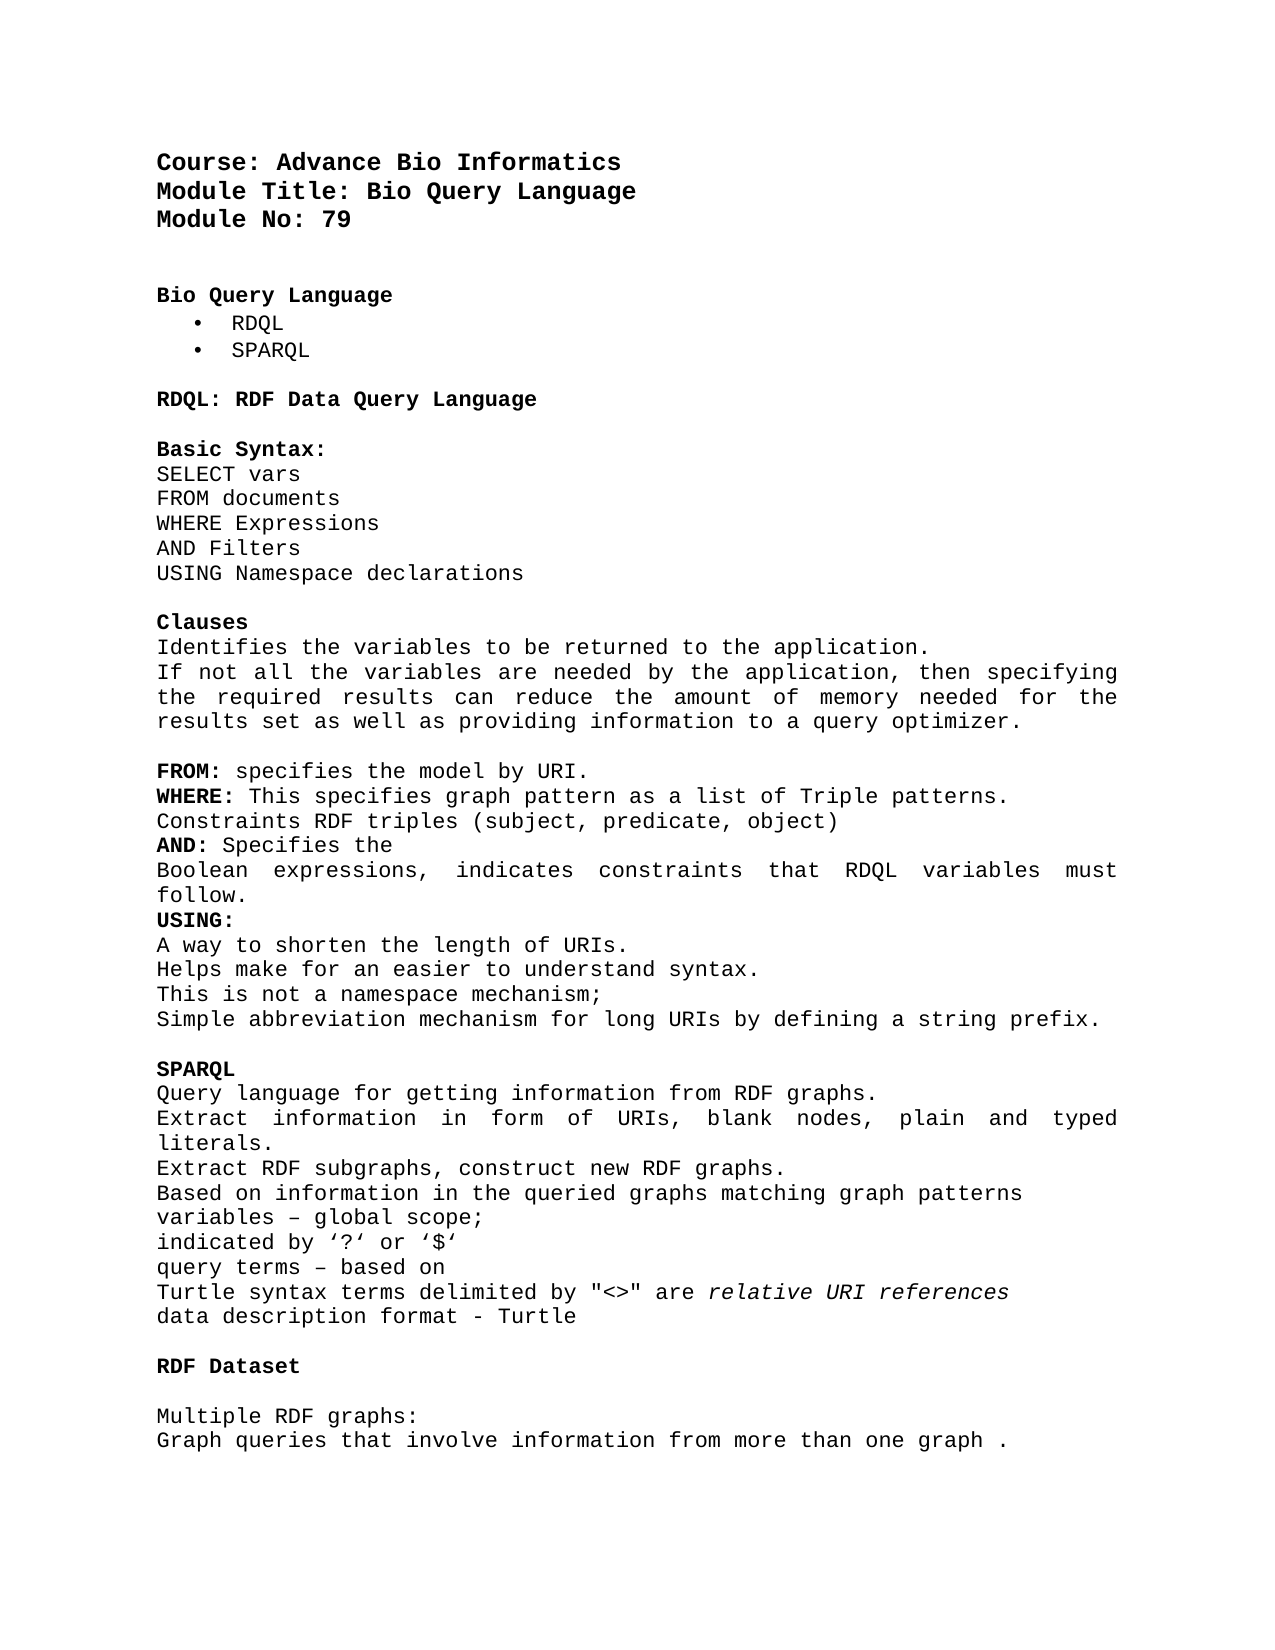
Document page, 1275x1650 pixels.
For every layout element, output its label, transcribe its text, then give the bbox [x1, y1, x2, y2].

text Course: Advance Bio Informatics [156, 150, 1118, 178]
text Module Title: Bio Query Language [156, 178, 1118, 207]
text query terms – based on [156, 1256, 1118, 1281]
text WHERE Expressions [156, 512, 1118, 537]
text This is not a namespace mechanism; [156, 983, 1118, 1008]
text indicated by ‘?‘ or ‘$‘ [156, 1231, 1118, 1256]
text RDF Dataset [156, 1355, 1118, 1380]
text Extract RDF subgraphs, construct new RDF graphs. [156, 1157, 1118, 1182]
text If not all the variables are needed by the application, then specifying the required results can reduce the amount of memory needed for the results set as well as providing information to a query optimizer. [156, 661, 1118, 735]
text data description format - Turtle [156, 1306, 1118, 1330]
text USING: [156, 909, 1118, 934]
list SPARQL [194, 336, 1118, 363]
text WHERE: This specifies graph pattern as a list of Triple patterns. [156, 785, 1118, 810]
text FROM documents [156, 487, 1118, 512]
text Module No: 79 [156, 207, 1118, 235]
list RDQL [194, 309, 1118, 336]
text Basic Syntax: [156, 438, 1118, 463]
text RDQL: RDF Data Query Language [156, 388, 1118, 413]
text USING Namespace declarations [156, 562, 1118, 587]
text SELECT vars [156, 463, 1118, 487]
text Identifies the variables to be returned to the application. [156, 636, 1118, 661]
text variables – global scope; [156, 1206, 1118, 1231]
text Extract information in form of URIs, blank nodes, plain and typed literals. [156, 1107, 1118, 1157]
text Turtle syntax terms delimited by "<>" are relative URI references [156, 1281, 1118, 1306]
text Multiple RDF graphs: [156, 1405, 1118, 1429]
text FROM: specifies the model by URI. [156, 760, 1118, 785]
text Constraints RDF triples (subject, predicate, object) [156, 810, 1118, 834]
text Query language for getting information from RDF graphs. [156, 1082, 1118, 1107]
text AND: Specifies the [156, 834, 1118, 859]
text A way to shorten the length of URIs. [156, 934, 1118, 958]
text Bio Query Language [156, 284, 1118, 309]
text Graph queries that involve information from more than one graph . [156, 1429, 1118, 1454]
text SPARQL [156, 1058, 1118, 1082]
text Boolean expressions, indicates constraints that RDQL variables must follow. [156, 859, 1118, 909]
text Helps make for an easier to understand syntax. [156, 958, 1118, 983]
text AND Filters [156, 537, 1118, 562]
text Clauses [156, 611, 1118, 636]
text Simple abbreviation mechanism for long URIs by defining a string prefix. [156, 1008, 1118, 1033]
text Based on information in the queried graphs matching graph patterns [156, 1182, 1118, 1206]
